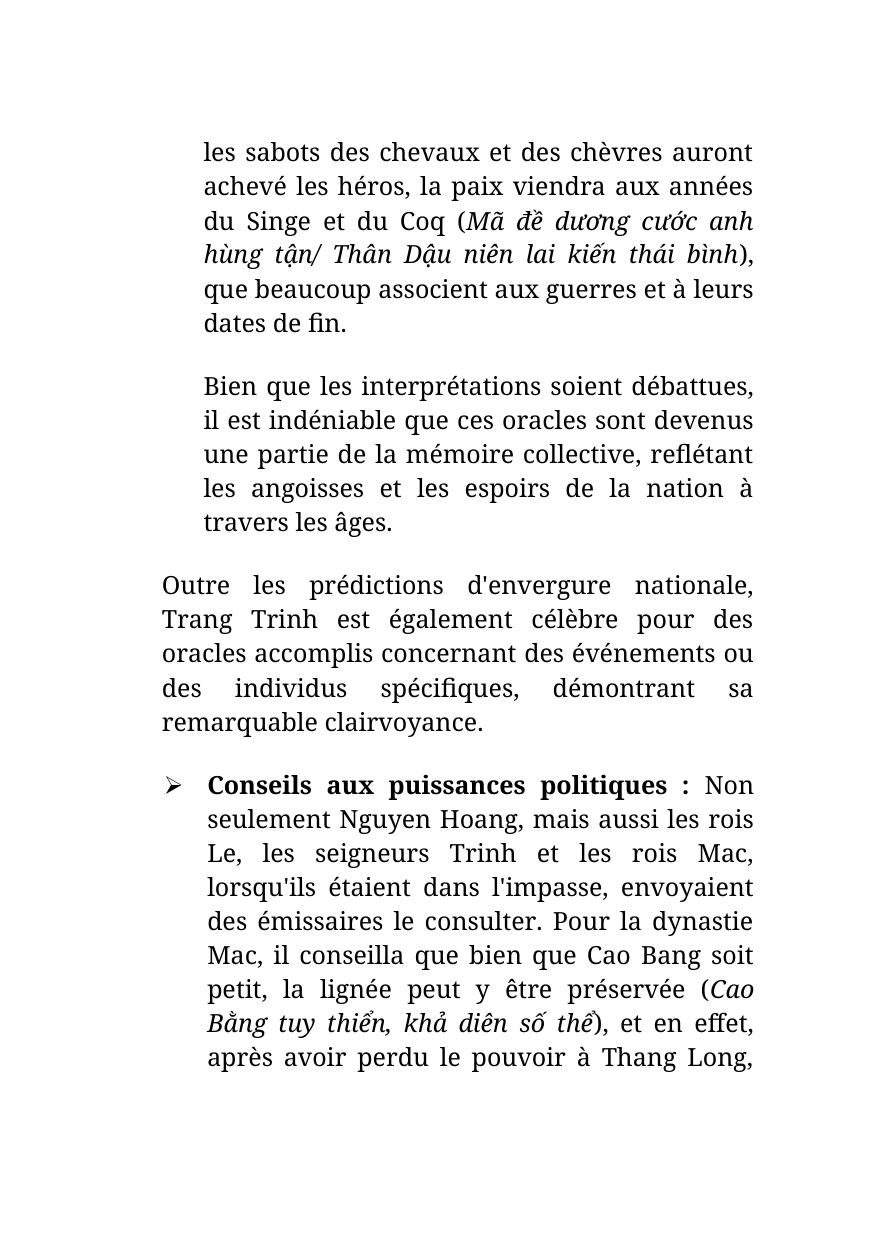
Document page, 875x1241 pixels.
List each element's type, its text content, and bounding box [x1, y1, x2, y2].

text Outre les prédictions d'envergure nationale, Trang Trinh est également célèbre pour des oracles accomplis concernant des événements ou des individus spécifiques, démontrant sa remarquable clairvoyance. [162, 568, 754, 738]
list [163, 767, 754, 1074]
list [203, 135, 754, 339]
list Bien que les interprétations soient débattues, il est indéniable que ces oracles sont devenus une partie de la mémoire collective, reflétant les angoisses et les espoirs de la nation à travers les âges. [203, 368, 754, 539]
